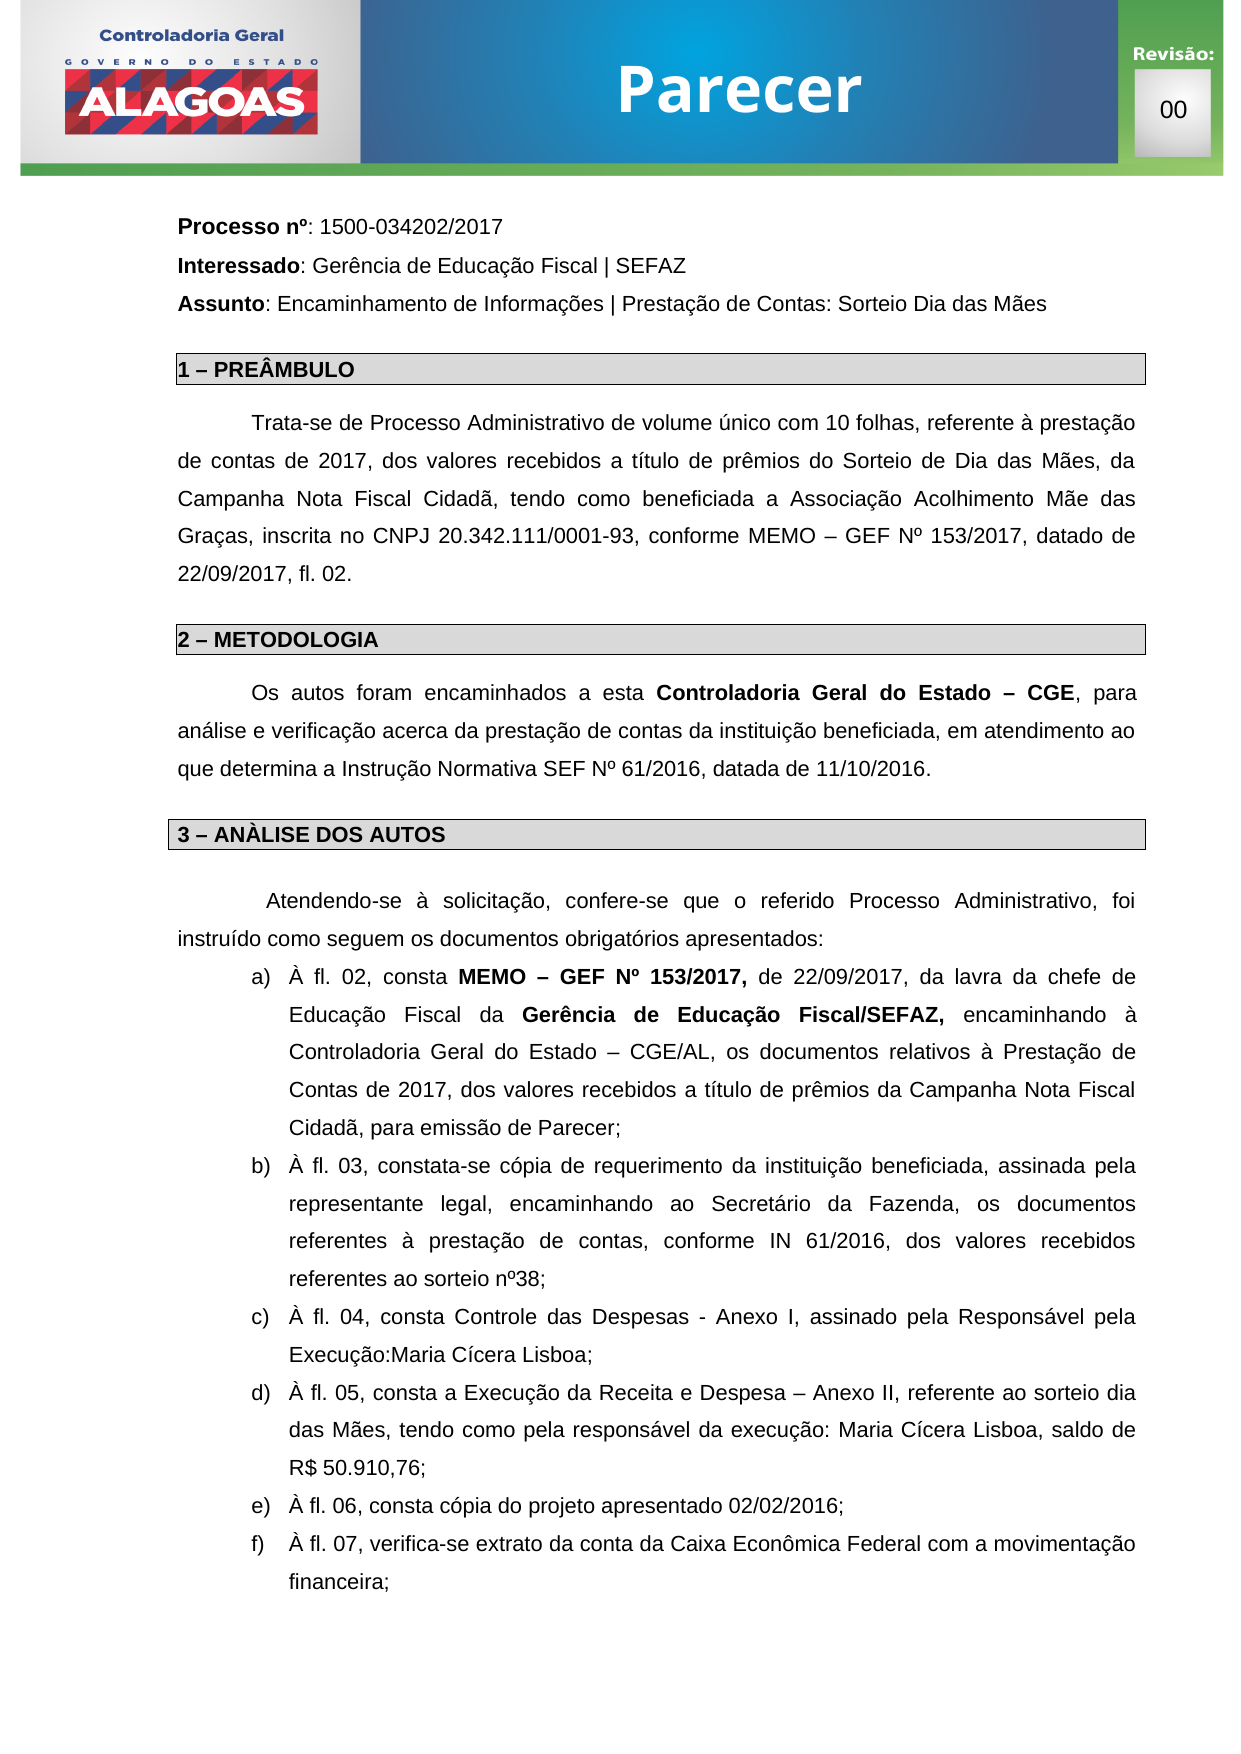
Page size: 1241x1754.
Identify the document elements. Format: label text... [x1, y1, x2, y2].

text Processo nº: 1500-034202/2017 [177, 173, 1137, 239]
text Assunto: Encaminhamento de Informações | Prestação de Contas: Sorteio Dia das Mães [177, 291, 1137, 316]
text 1 – PREÂMBULO [177, 354, 1145, 384]
text Atendendo-se à solicitação, confere-se que o referido Processo Administrativo, foi instruído como seguem os documentos obrigatórios apresentados: [177, 888, 1137, 951]
list À fl. 03, constata-se cópia de requerimento da instituição beneficiada, assinada pela representante legal, encaminhando ao Secretário da Fazenda, os documentos referentes à prestação de contas, conforme IN 61/2016, dos valores recebidos referentes ao sorteio nº38; [251, 1153, 1137, 1291]
picture [20, 0, 1224, 176]
list À fl. 02, consta MEMO – GEF Nº 153/2017, de 22/09/2017, da lavra da chefe de Educação Fiscal da Gerência de Educação Fiscal/SEFAZ, encaminhando à Controladoria Geral do Estado – CGE/AL, os documentos relativos à Prestação de Contas de 2017, dos valores recebidos a título de prêmios da Campanha Nota Fiscal Cidadã, para emissão de Parecer; [251, 964, 1137, 1140]
list À fl. 07, verifica-se extrato da conta da Caixa Econômica Federal com a movimentação financeira; [251, 1531, 1137, 1594]
text 3 – ANÀLISE DOS AUTOS [169, 820, 1145, 849]
text Os autos foram encaminhados a esta Controladoria Geral do Estado – CGE, para análise e verificação acerca da prestação de contas da instituição beneficiada, em atendimento ao que determina a Instrução Normativa SEF Nº 61/2016, datada de 11/10/2016. [177, 680, 1137, 781]
text Interessado: Gerência de Educação Fiscal | SEFAZ [177, 253, 1137, 278]
list À fl. 05, consta a Execução da Receita e Despesa – Anexo II, referente ao sorteio dia das Mães, tendo como pela responsável da execução: Maria Cícera Lisboa, saldo de R$ 50.910,76; [251, 1379, 1137, 1480]
list À fl. 06, consta cópia do projeto apresentado 02/02/2016; [251, 1493, 1137, 1518]
list À fl. 04, consta Controle das Despesas - Anexo I, assinado pela Responsável pela Execução:Maria Cícera Lisboa; [251, 1304, 1137, 1367]
text 2 – METODOLOGIA [177, 625, 1145, 654]
text Trata-se de Processo Administrativo de volume único com 10 folhas, referente à prestação de contas de 2017, dos valores recebidos a título de prêmios do Sorteio de Dia das Mães, da Campanha Nota Fiscal Cidadã, tendo como beneficiada a Associação Acolhimento Mãe das Graças, inscrita no CNPJ 20.342.111/0001-93, conforme MEMO – GEF Nº 153/2017, datado de 22/09/2017, fl. 02. [177, 410, 1137, 586]
